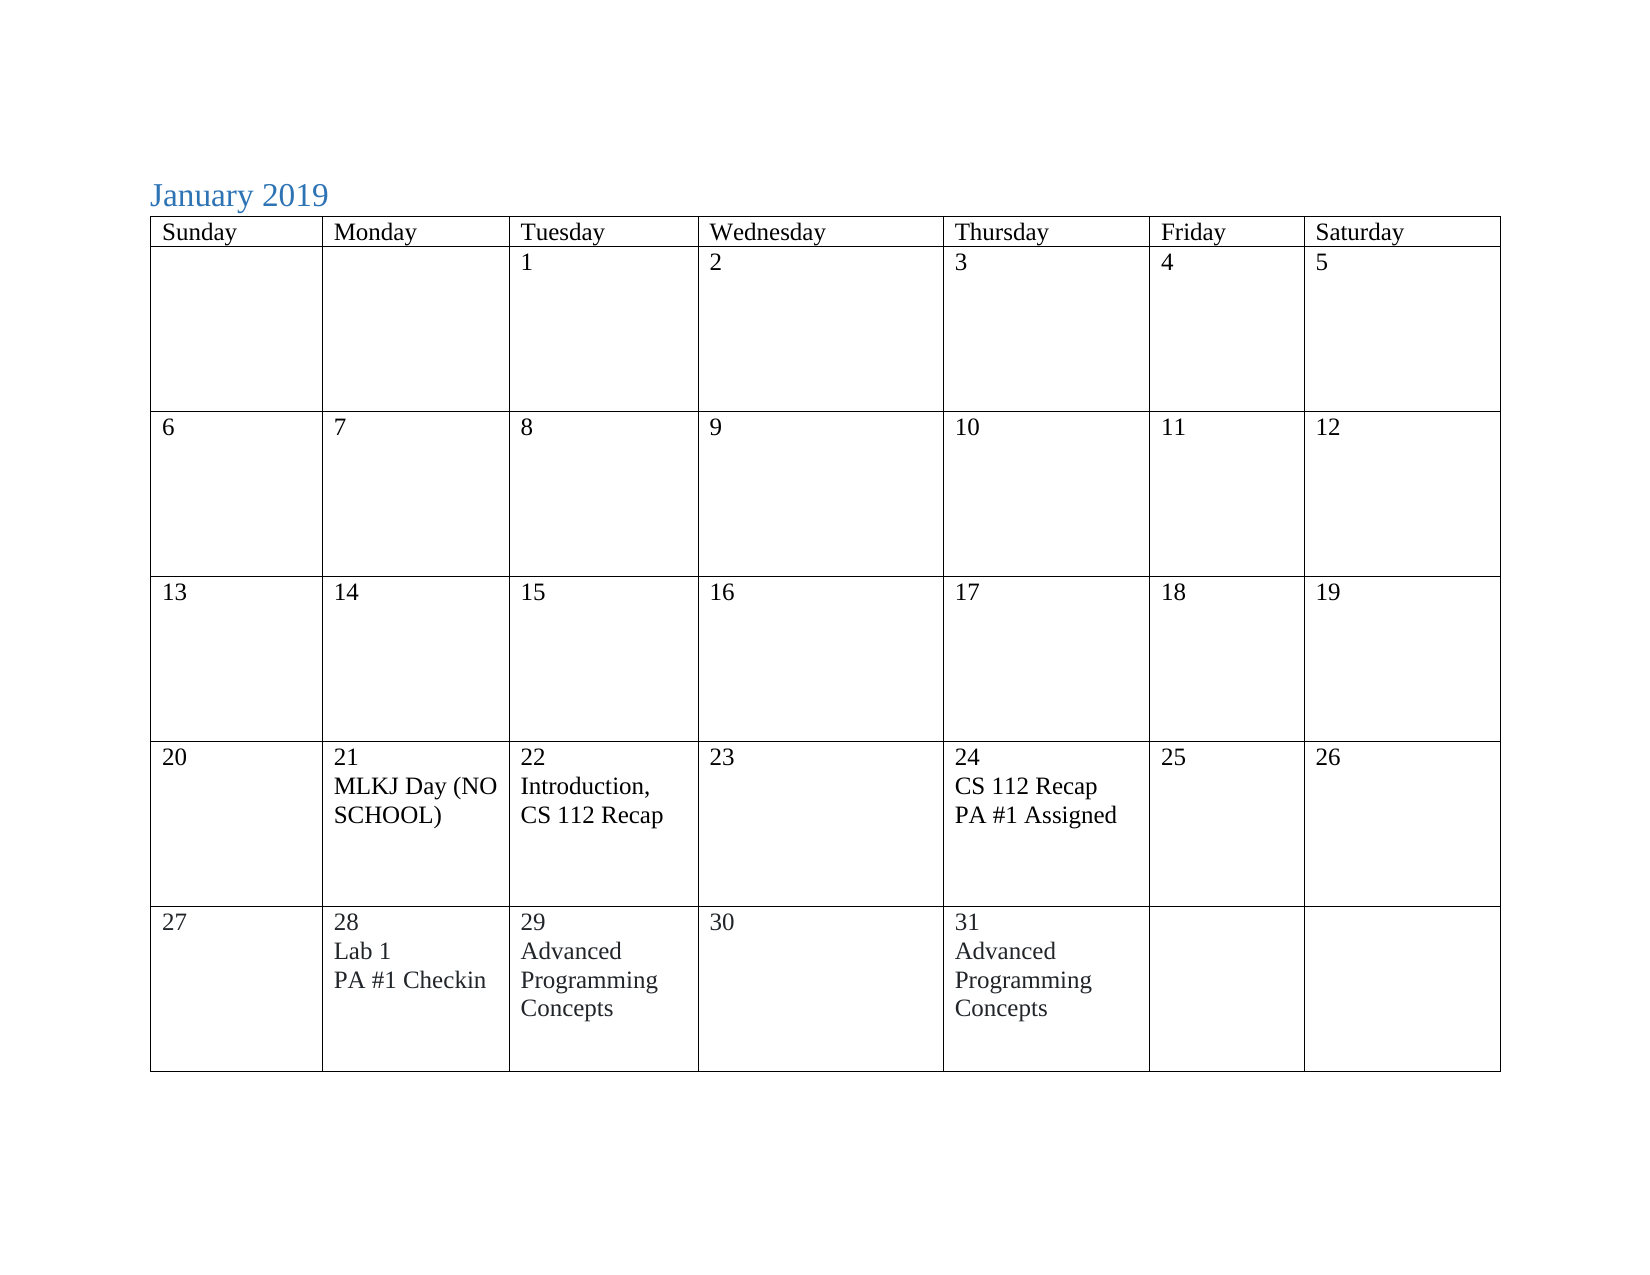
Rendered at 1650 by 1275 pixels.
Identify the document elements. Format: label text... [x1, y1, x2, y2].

table_cell 4 [1150, 247, 1304, 411]
table_cell 21 MLKJ Day (NO SCHOOL) [323, 742, 509, 906]
table_cell 25 [1150, 742, 1304, 906]
table_cell 27 [151, 907, 322, 1071]
table_cell 14 [323, 577, 509, 741]
table_cell 23 [699, 742, 943, 906]
table_header Wednesday [699, 217, 943, 246]
table_cell 9 [699, 412, 943, 576]
table_cell 29 Advanced Programming Concepts [510, 907, 698, 1071]
table_cell 26 [1305, 742, 1500, 906]
table_cell 3 [944, 247, 1149, 411]
table_header Friday [1150, 217, 1304, 246]
table_cell 30 [699, 907, 943, 1071]
table_cell [1150, 907, 1304, 1071]
table_header Monday [323, 217, 509, 246]
table_cell 28 Lab 1 PA #1 Checkin [323, 907, 509, 1071]
table_cell 17 [944, 577, 1149, 741]
table_cell 24 CS 112 Recap PA #1 Assigned [944, 742, 1149, 906]
subtitle January 2019 [150, 175, 1500, 213]
table_cell 12 [1305, 412, 1500, 576]
table_cell 15 [510, 577, 698, 741]
table_cell 31 Advanced Programming Concepts [944, 907, 1149, 1071]
table_cell [323, 247, 509, 411]
table_cell 16 [699, 577, 943, 741]
table_cell 19 [1305, 577, 1500, 741]
table_cell 11 [1150, 412, 1304, 576]
table_cell [151, 247, 322, 411]
table_cell 20 [151, 742, 322, 906]
table_header Tuesday [510, 217, 698, 246]
table_cell 6 [151, 412, 322, 576]
table_cell 2 [699, 247, 943, 411]
table_cell 8 [510, 412, 698, 576]
table_cell 22 Introduction, CS 112 Recap [510, 742, 698, 906]
table_cell 5 [1305, 247, 1500, 411]
table_header Sunday [151, 217, 322, 246]
table_cell 7 [323, 412, 509, 576]
table_cell [1305, 907, 1500, 1071]
table_cell 13 [151, 577, 322, 741]
table_header Thursday [944, 217, 1149, 246]
table_cell 10 [944, 412, 1149, 576]
table_cell 1 [510, 247, 698, 411]
table_cell 18 [1150, 577, 1304, 741]
table_header Saturday [1305, 217, 1500, 246]
